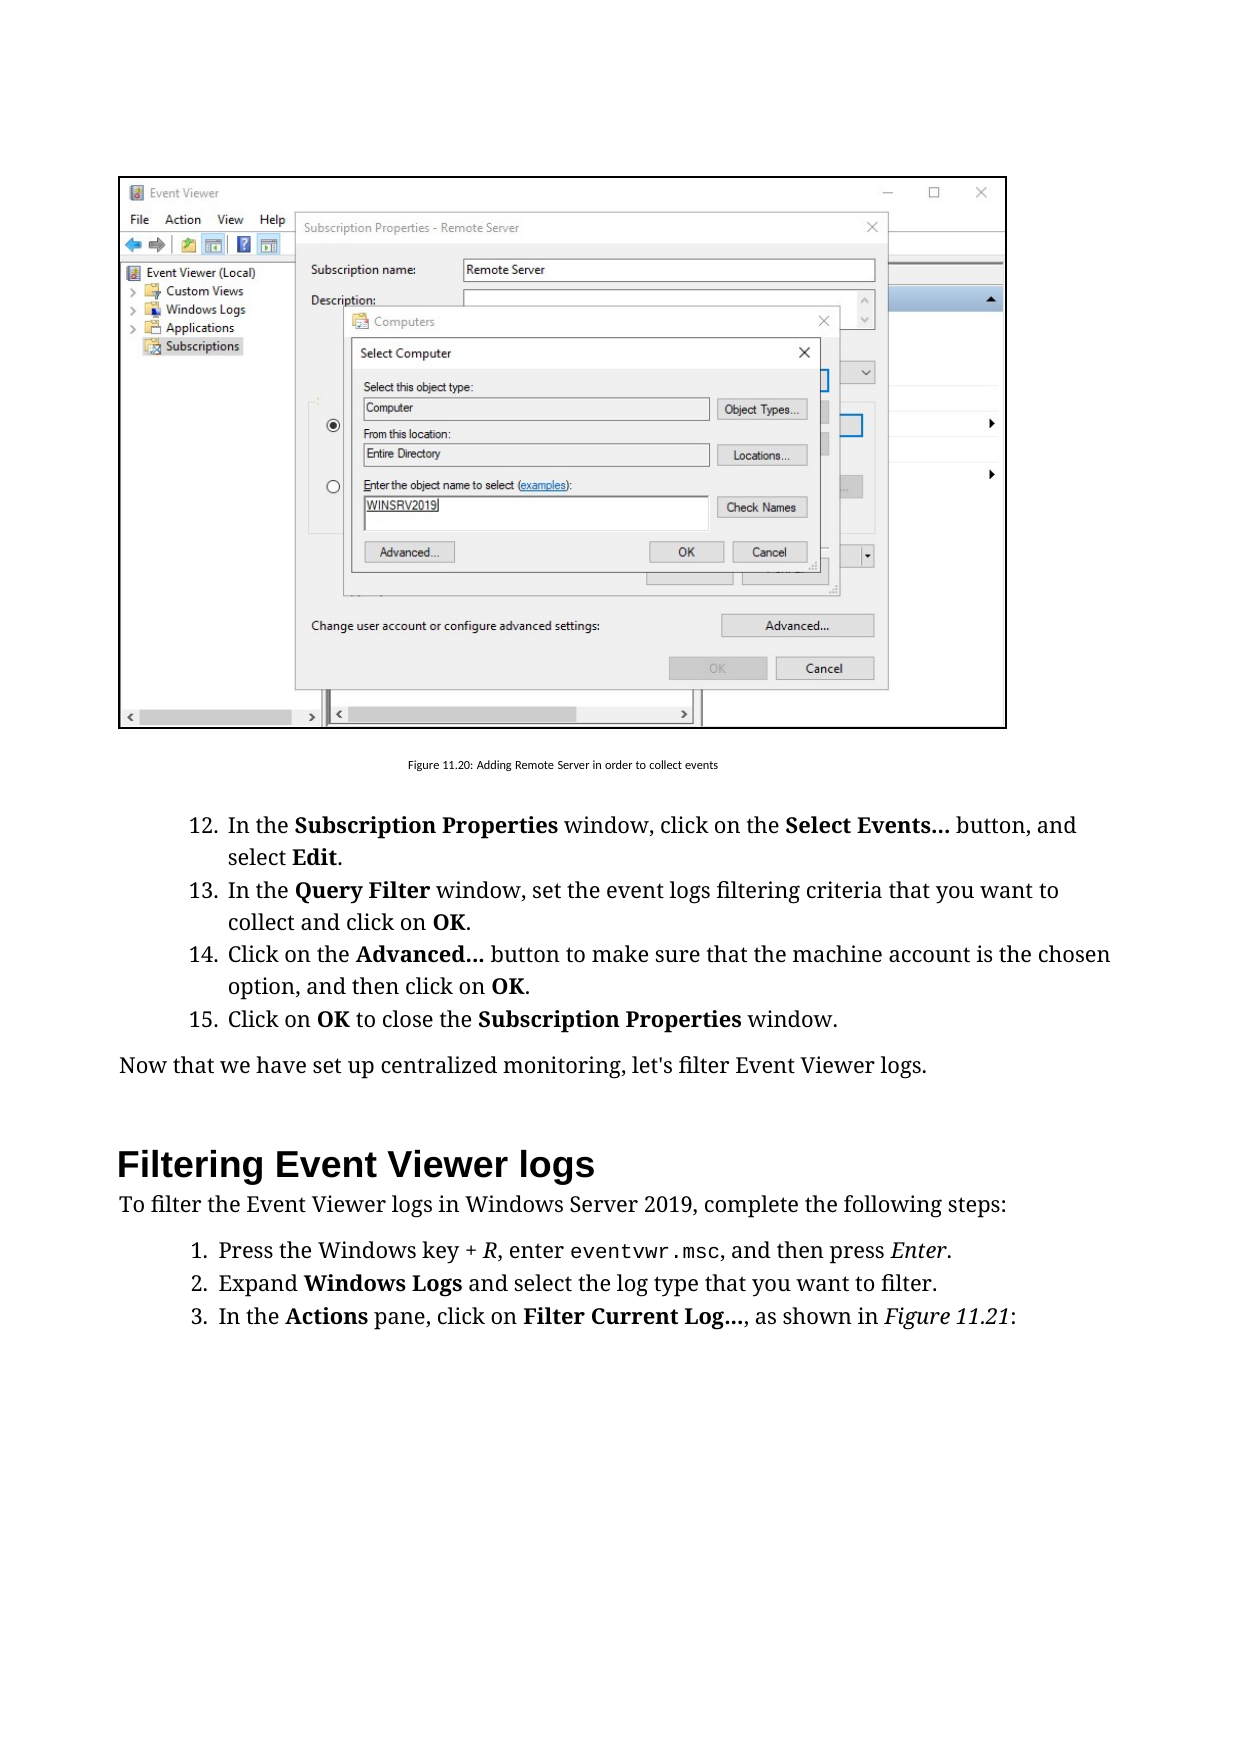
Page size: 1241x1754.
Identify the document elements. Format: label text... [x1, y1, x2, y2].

list Click on OK to close the Subscription Properties window. [189, 1004, 1121, 1034]
text Now that we have set up centralized monitoring, let's filter Event Viewer logs. [119, 1050, 1121, 1080]
list In the Query Filter window, set the event logs filtering criteria that you want to collect and click on OK. [189, 874, 1121, 936]
list In the Actions pane, click on Filter Current Log..., as shown in Figure 11.21: [190, 1301, 1121, 1331]
list Expand Windows Logs and select the log type that you want to filter. [190, 1268, 1121, 1298]
list Press the Windows key + R, enter eventvwr.msc, and then press Enter. [190, 1235, 1121, 1265]
subtitle Filtering Event Viewer logs [117, 1143, 1119, 1186]
picture [120, 178, 1005, 727]
text To filter the Event Viewer logs in Windows Server 2019, complete the following steps: [119, 1188, 1121, 1218]
list In the Subscription Properties window, click on the Select Events... button, and select Edit. [189, 810, 1121, 872]
list Click on the Advanced... button to make sure that the machine account is the chosen option, and then click on OK. [189, 939, 1121, 1001]
